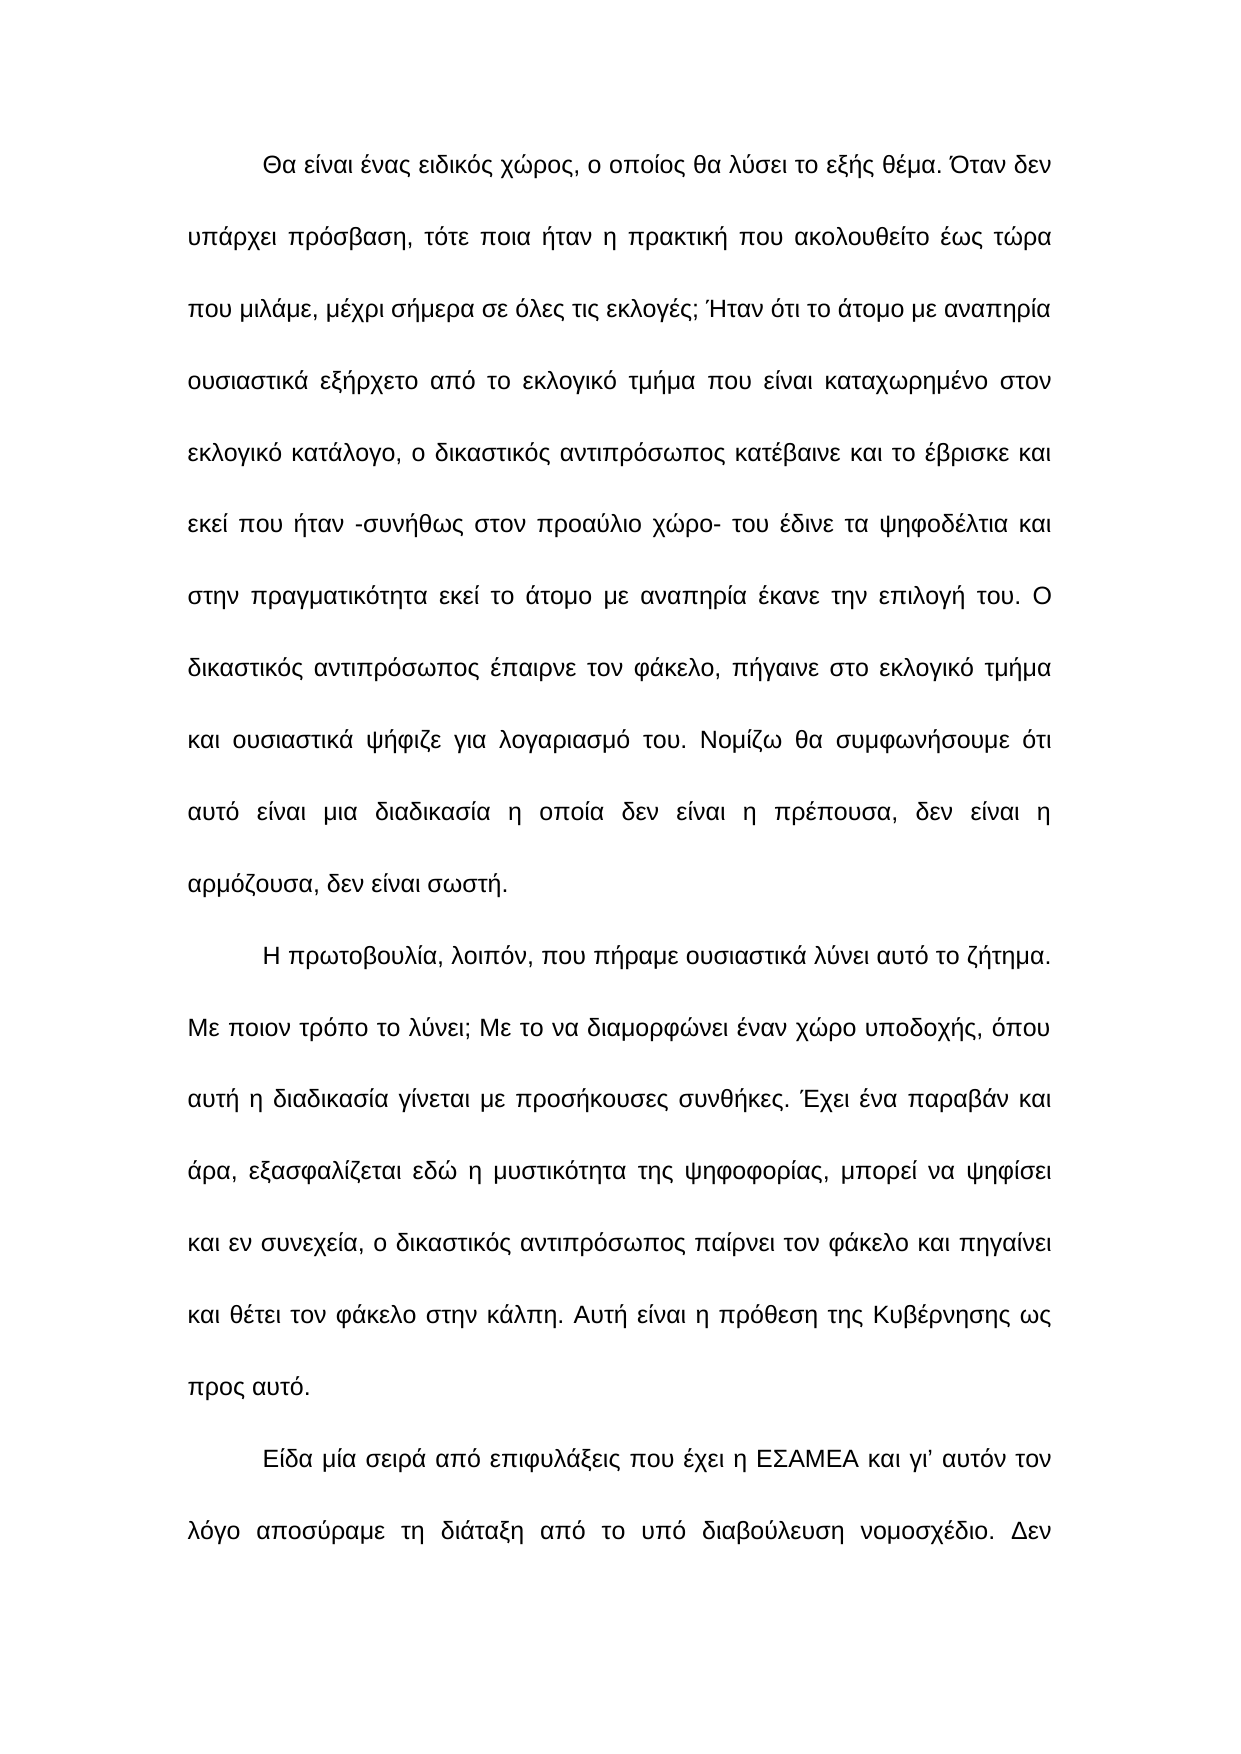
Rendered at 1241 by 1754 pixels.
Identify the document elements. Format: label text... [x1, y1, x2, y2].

text Η πρωτοβουλία, λοιπόν, που πήραμε ουσιαστικά λύνει αυτό το ζήτημα. Με ποιον τρόπο το λύνει; Με το να διαμορφώνει έναν χώρο υποδοχής, όπου αυτή η διαδικασία γίνεται με προσήκουσες συνθήκες. Έχει ένα παραβάν και άρα, εξασφαλίζεται εδώ η μυστικότητα της ψηφοφορίας, μπορεί να ψηφίσει και εν συνεχεία, ο δικαστικός αντιπρόσωπος παίρνει τον φάκελο και πηγαίνει και θέτει τον φάκελο στην κάλπη. Αυτή είναι η πρόθεση της Κυβέρνησης ως προς αυτό. [187, 941, 1053, 1401]
text Θα είναι ένας ειδικός χώρος, ο οποίος θα λύσει το εξής θέμα. Όταν δεν υπάρχει πρόσβαση, τότε ποια ήταν η πρακτική που ακολουθείτο έως τώρα που μιλάμε, μέχρι σήμερα σε όλες τις εκλογές; Ήταν ότι το άτομο με αναπηρία ουσιαστικά εξήρχετο από το εκλογικό τμήμα που είναι καταχωρημένο στον εκλογικό κατάλογο, ο δικαστικός αντιπρόσωπος κατέβαινε και το έβρισκε και εκεί που ήταν -συνήθως στον προαύλιο χώρο- του έδινε τα ψηφοδέλτια και στην πραγματικότητα εκεί το άτομο με αναπηρία έκανε την επιλογή του. Ο δικαστικός αντιπρόσωπος έπαιρνε τον φάκελο, πήγαινε στο εκλογικό τμήμα και ουσιαστικά ψήφιζε για λογαριασμό του. Νομίζω θα συμφωνήσουμε ότι αυτό είναι μια διαδικασία η οποία δεν είναι η πρέπουσα, δεν είναι η αρμόζουσα, δεν είναι σωστή. [187, 150, 1053, 897]
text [187, 1444, 1053, 1544]
